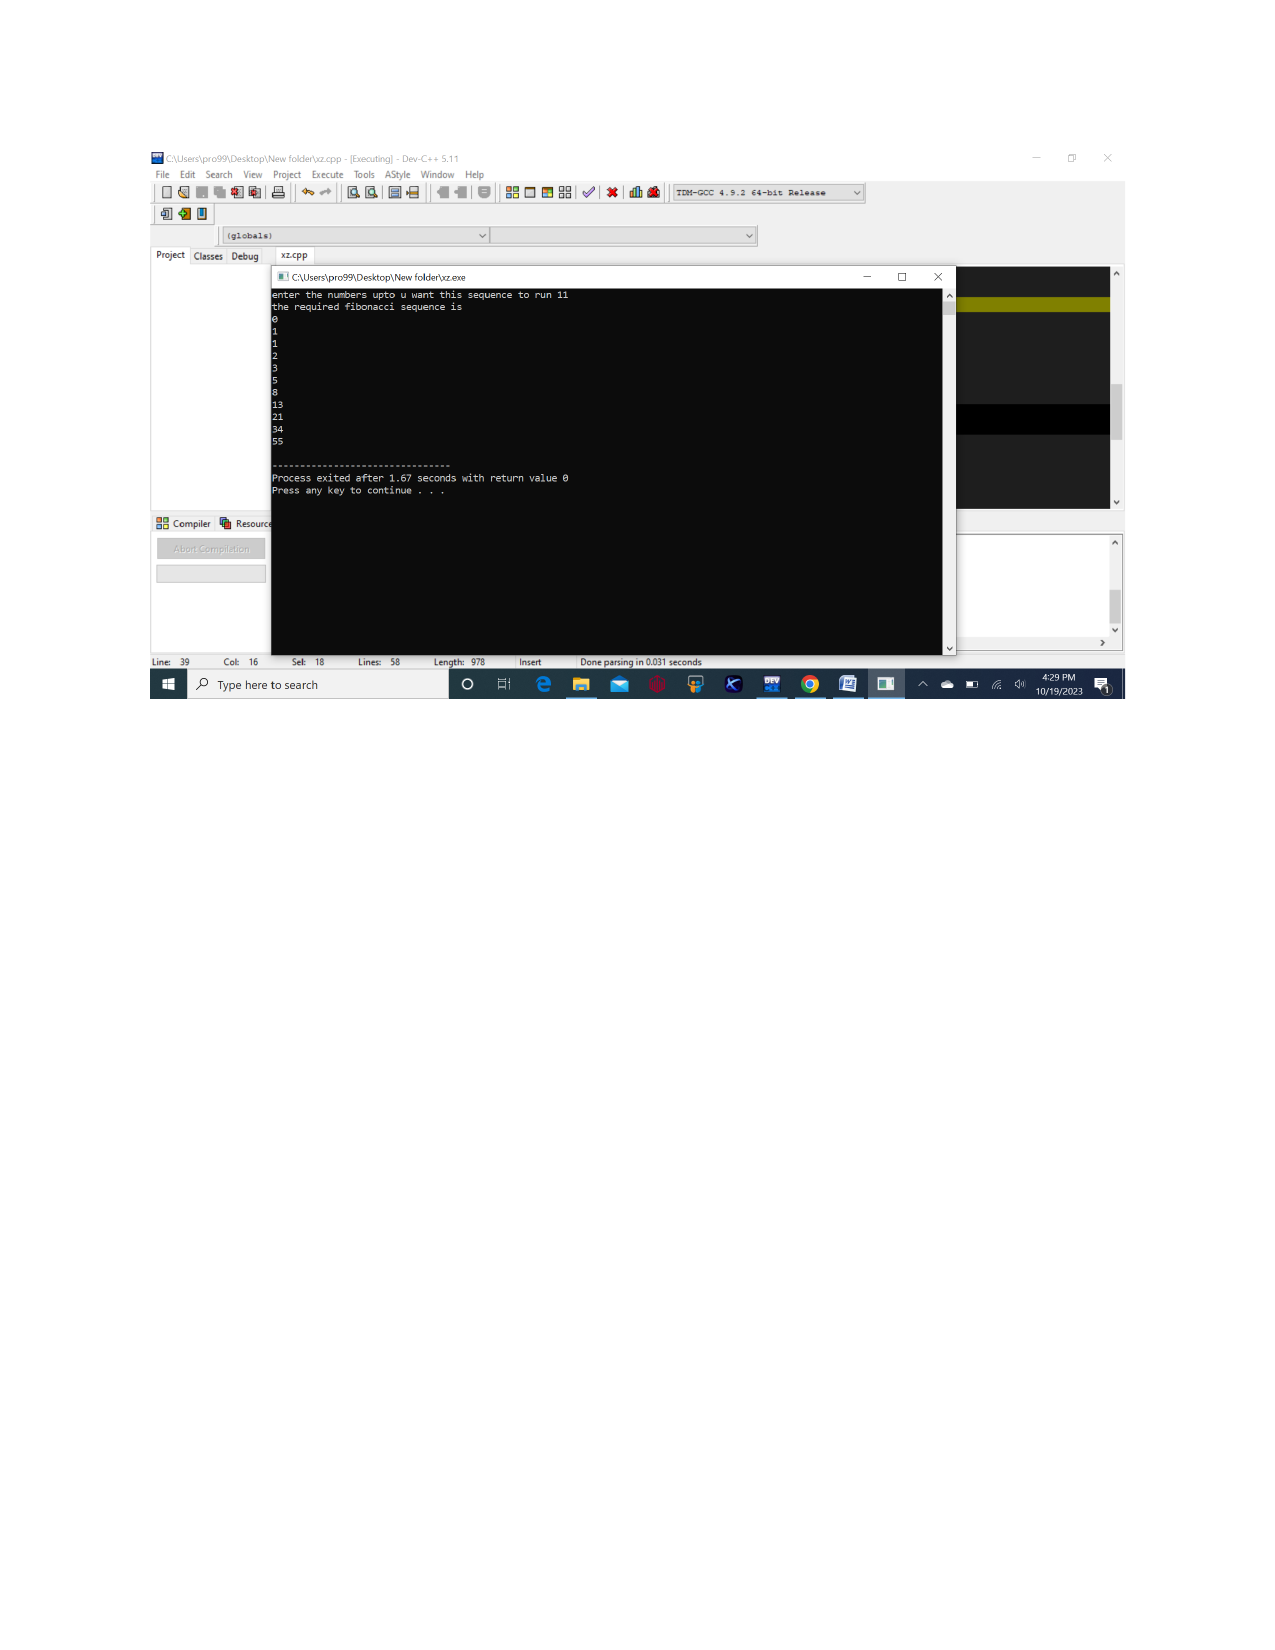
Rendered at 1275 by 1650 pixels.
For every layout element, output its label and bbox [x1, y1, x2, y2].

picture [150, 150, 1125, 699]
